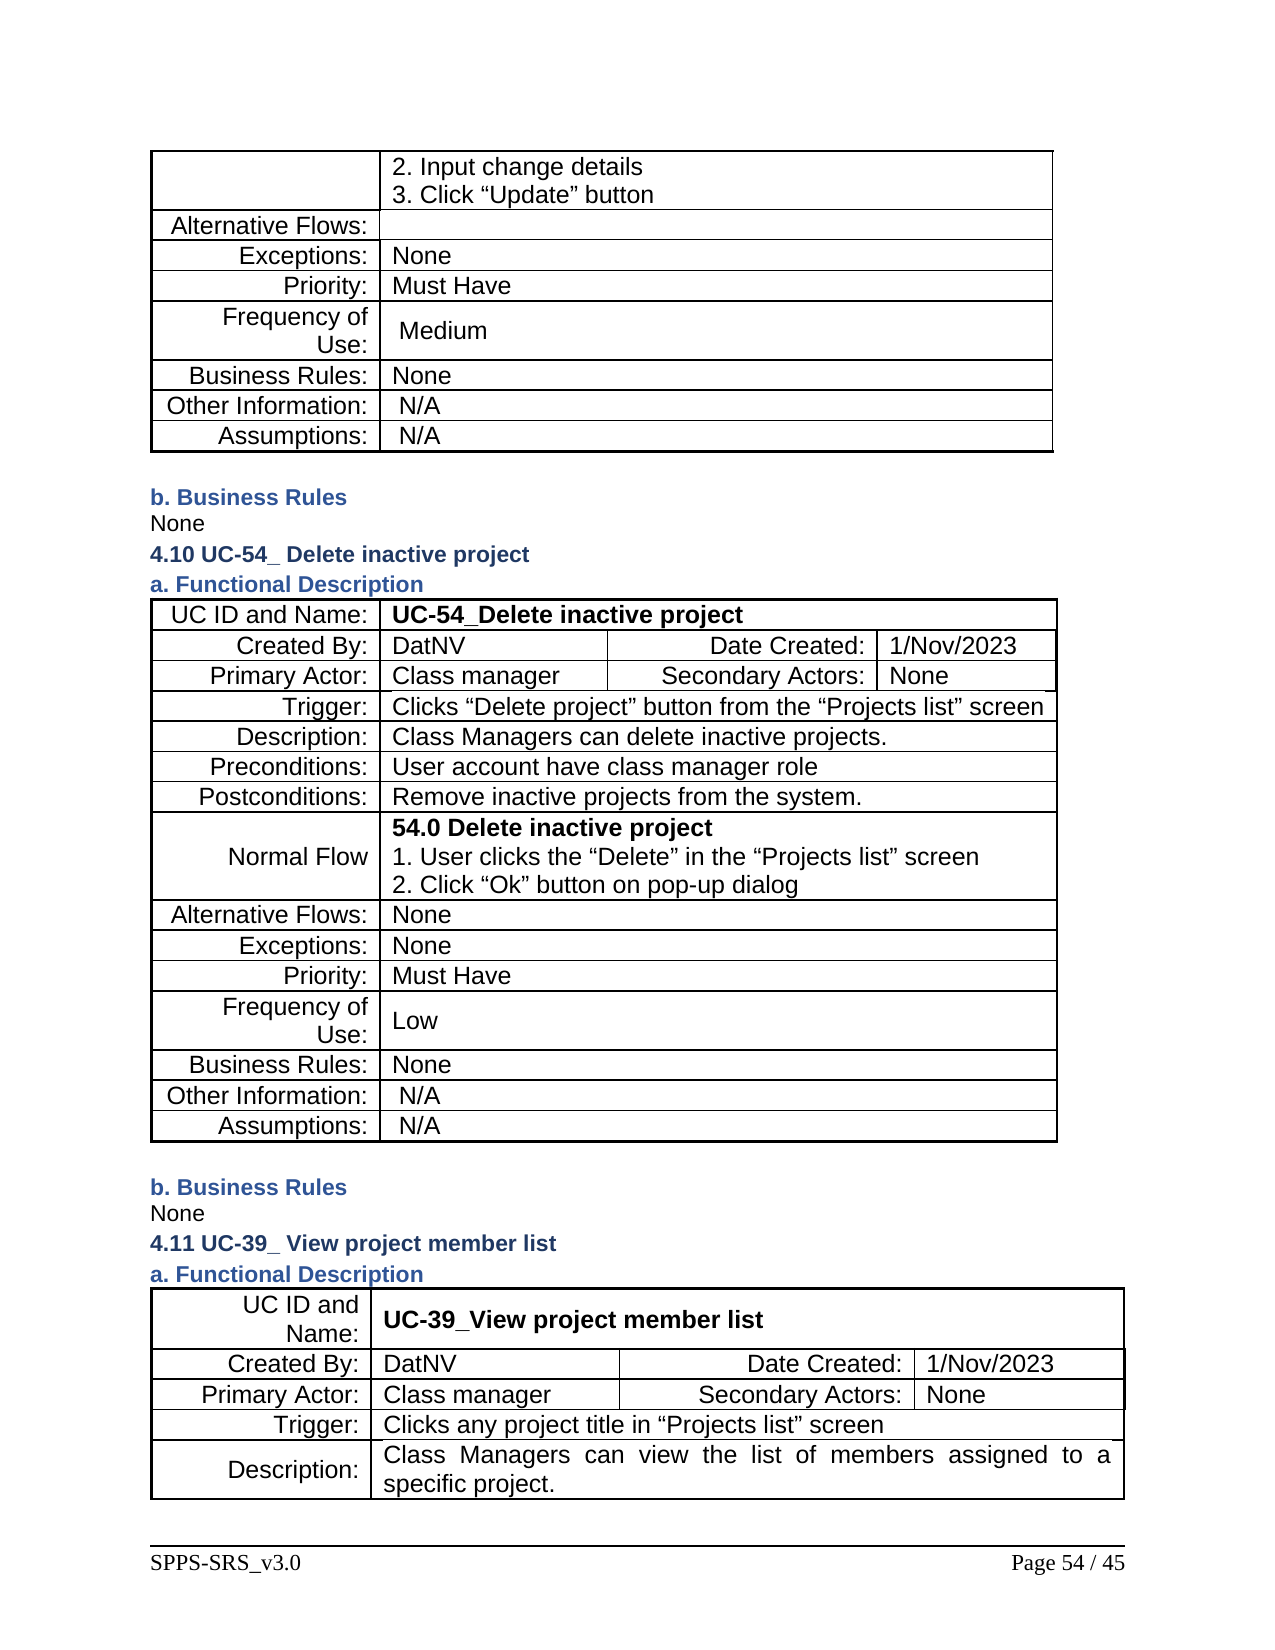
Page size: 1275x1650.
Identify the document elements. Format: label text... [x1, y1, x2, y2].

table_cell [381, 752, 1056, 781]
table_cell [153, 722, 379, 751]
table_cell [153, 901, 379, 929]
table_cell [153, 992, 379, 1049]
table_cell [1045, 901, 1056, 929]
text None [150, 510, 1125, 536]
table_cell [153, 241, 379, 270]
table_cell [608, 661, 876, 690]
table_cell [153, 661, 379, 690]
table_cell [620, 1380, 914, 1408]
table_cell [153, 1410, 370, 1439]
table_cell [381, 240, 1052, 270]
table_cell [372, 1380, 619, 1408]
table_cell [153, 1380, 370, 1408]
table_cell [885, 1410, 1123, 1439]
subtitle a. Functional Description [150, 1261, 1125, 1287]
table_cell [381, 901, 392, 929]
subtitle b. Business Rules [150, 484, 1125, 510]
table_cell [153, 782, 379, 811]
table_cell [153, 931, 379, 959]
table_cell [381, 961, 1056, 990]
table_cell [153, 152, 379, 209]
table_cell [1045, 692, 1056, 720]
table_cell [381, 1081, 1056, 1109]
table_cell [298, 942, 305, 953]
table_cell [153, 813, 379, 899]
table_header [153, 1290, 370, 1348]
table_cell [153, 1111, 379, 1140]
subtitle 4.10 UC-54_ Delete inactive project [150, 541, 1125, 567]
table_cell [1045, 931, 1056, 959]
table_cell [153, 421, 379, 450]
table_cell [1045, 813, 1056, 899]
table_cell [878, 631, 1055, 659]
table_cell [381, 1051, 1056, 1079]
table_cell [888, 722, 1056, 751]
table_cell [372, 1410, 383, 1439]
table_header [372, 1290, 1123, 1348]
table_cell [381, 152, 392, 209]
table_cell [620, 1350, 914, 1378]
subtitle 4.11 UC-39_ View project member list [150, 1230, 1125, 1257]
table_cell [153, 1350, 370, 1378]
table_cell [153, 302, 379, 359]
subtitle b. Business Rules [150, 1173, 1125, 1200]
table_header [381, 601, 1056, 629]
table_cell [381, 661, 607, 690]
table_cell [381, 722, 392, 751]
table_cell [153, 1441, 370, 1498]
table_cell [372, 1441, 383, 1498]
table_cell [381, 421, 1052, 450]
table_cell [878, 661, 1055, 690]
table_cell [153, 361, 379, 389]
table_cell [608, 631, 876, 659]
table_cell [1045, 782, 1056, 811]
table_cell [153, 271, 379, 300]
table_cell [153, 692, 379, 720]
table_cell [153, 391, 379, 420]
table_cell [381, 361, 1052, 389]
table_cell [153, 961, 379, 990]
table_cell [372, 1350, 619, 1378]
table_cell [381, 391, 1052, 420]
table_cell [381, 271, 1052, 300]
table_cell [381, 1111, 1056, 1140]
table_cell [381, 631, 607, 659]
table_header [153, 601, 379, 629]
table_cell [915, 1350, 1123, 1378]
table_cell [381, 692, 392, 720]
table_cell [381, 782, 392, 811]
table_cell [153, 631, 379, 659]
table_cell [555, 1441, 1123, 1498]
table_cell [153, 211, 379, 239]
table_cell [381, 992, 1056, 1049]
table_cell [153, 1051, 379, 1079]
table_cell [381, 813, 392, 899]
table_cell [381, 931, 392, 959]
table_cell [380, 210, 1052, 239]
text None [150, 1200, 1125, 1226]
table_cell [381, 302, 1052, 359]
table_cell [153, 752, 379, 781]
subtitle a. Functional Description [150, 571, 1125, 597]
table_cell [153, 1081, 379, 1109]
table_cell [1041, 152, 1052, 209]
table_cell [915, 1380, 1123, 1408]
